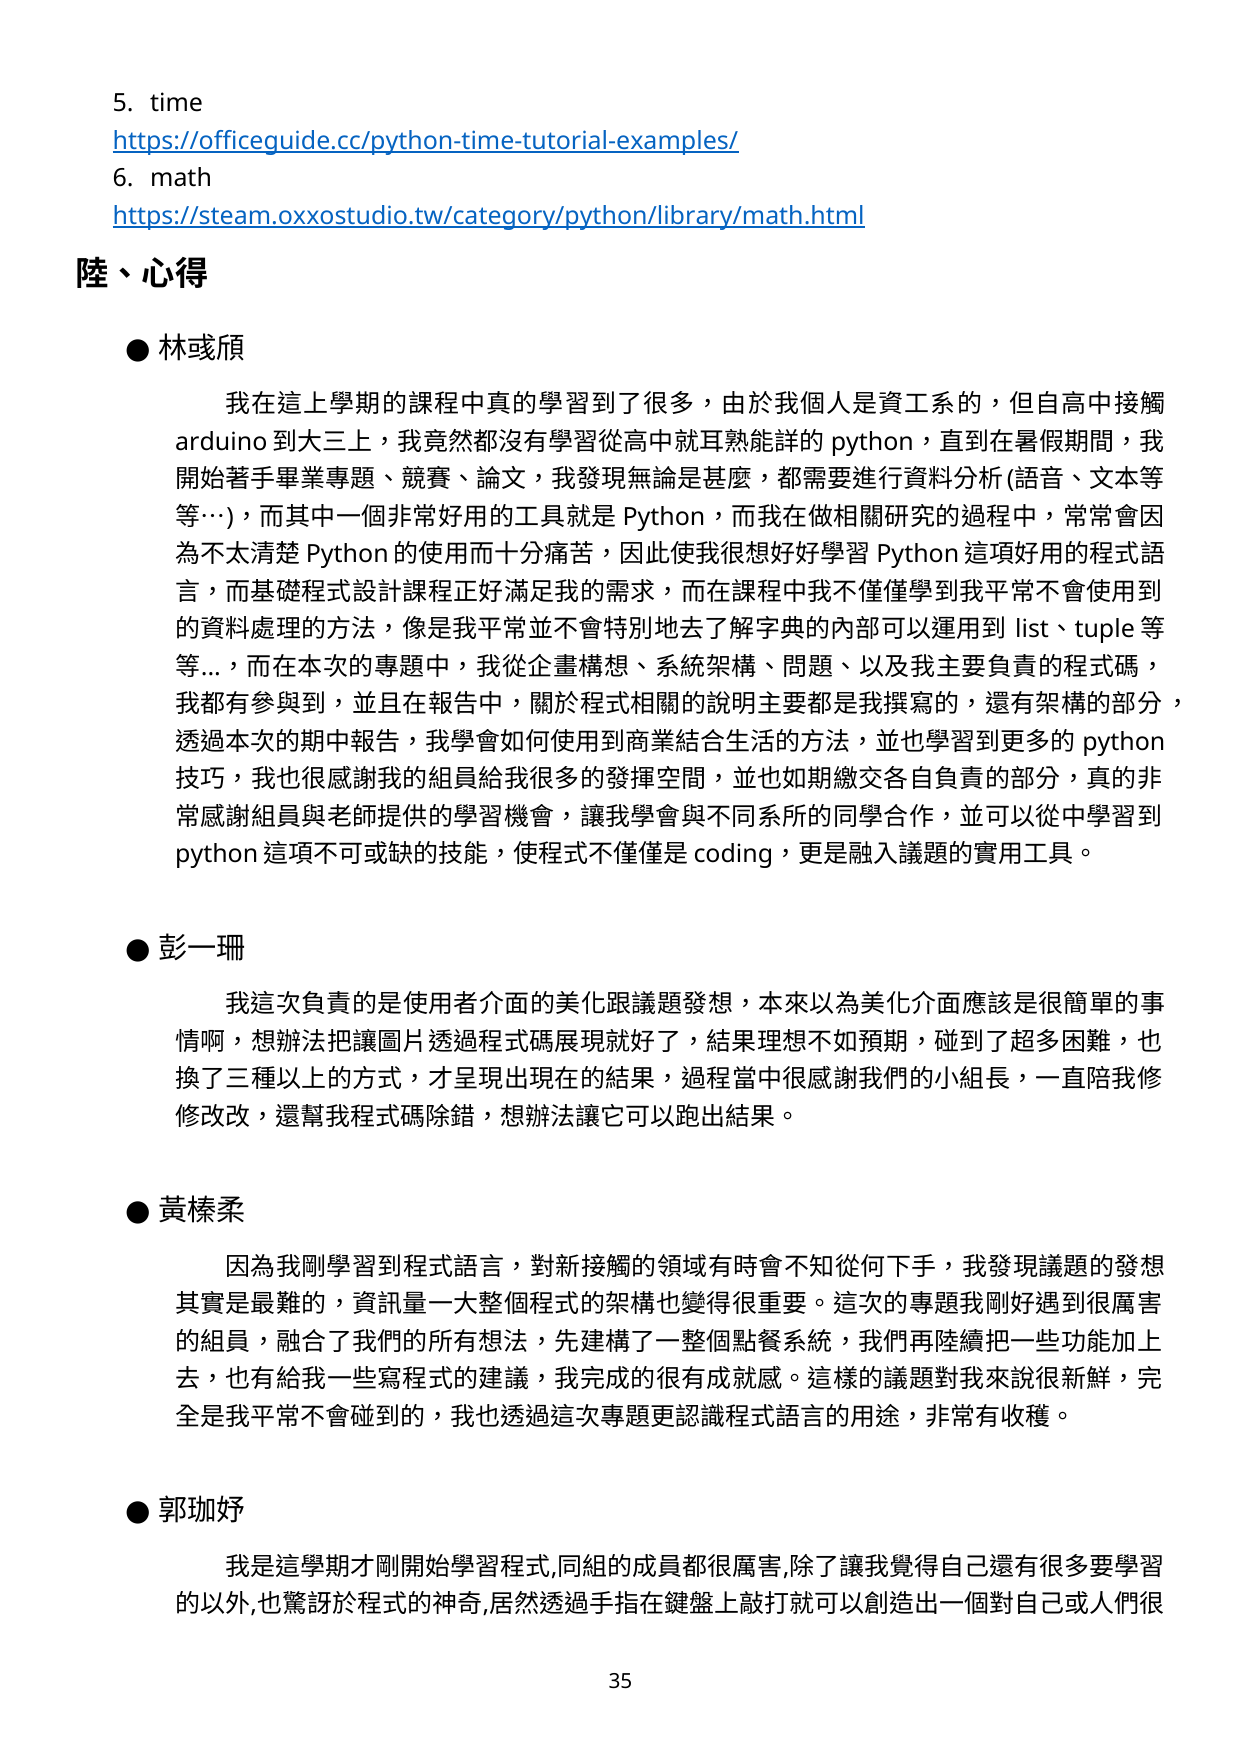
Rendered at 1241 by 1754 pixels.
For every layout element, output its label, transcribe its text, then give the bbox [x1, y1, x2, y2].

text ● 彭一珊 [75, 908, 1165, 983]
text https://officeguide.cc/python-time-tutorial-examples/ [112, 121, 1165, 158]
text ● 林彧頎 [75, 308, 1165, 383]
list time [112, 83, 1165, 121]
text 陸、心得 [75, 233, 1165, 308]
text ● 黃榛柔 [75, 1171, 1165, 1246]
text 我在這上學期的課程中真的學習到了很多，由於我個人是資工系的，但自高中接觸arduino到大三上，我竟然都沒有學習從高中就耳熟能詳的python，直到在暑假期間，我開始著手畢業專題、競賽、論文，我發現無論是甚麼，都需要進行資料分析(語音、文本等等…)，而其中一個非常好用的工具就是Python，而我在做相關研究的過程中，常常會因為不太清楚Python的使用而十分痛苦，因此使我很想好好學習Python這項好用的程式語言，而基礎程式設計課程正好滿足我的需求，而在課程中我不僅僅學到我平常不會使用到的資料處理的方法，像是我平常並不會特別地去了解字典的內部可以運用到list、tuple等等...，而在本次的專題中，我從企畫構想、系統架構、問題、以及我主要負責的程式碼，我都有參與到，並且在報告中，關於程式相關的說明主要都是我撰寫的，還有架構的部分，透過本次的期中報告，我學會如何使用到商業結合生活的方法，並也學習到更多的python技巧，我也很感謝我的組員給我很多的發揮空間，並也如期繳交各自負責的部分，真的非常感謝組員與老師提供的學習機會，讓我學會與不同系所的同學合作，並可以從中學習到python這項不可或缺的技能，使程式不僅僅是coding，更是融入議題的實用工具。 [175, 383, 1165, 871]
list math [112, 158, 1165, 196]
text https://steam.oxxostudio.tw/category/python/library/math.html [75, 196, 1165, 233]
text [175, 1546, 1165, 1621]
text 我這次負責的是使用者介面的美化跟議題發想，本來以為美化介面應該是很簡單的事情啊，想辦法把讓圖片透過程式碼展現就好了，結果理想不如預期，碰到了超多困難，也換了三種以上的方式，才呈現出現在的結果，過程當中很感謝我們的小組長，一直陪我修修改改，還幫我程式碼除錯，想辦法讓它可以跑出結果。 [175, 983, 1165, 1133]
text ● 郭珈妤 [75, 1471, 1165, 1546]
text 因為我剛學習到程式語言，對新接觸的領域有時會不知從何下手，我發現議題的發想其實是最難的，資訊量一大整個程式的架構也變得很重要。這次的專題我剛好遇到很厲害的組員，融合了我們的所有想法，先建構了一整個點餐系統，我們再陸續把一些功能加上去，也有給我一些寫程式的建議，我完成的很有成就感。這樣的議題對我來說很新鮮，完全是我平常不會碰到的，我也透過這次專題更認識程式語言的用途，非常有收穫。 [175, 1246, 1165, 1433]
